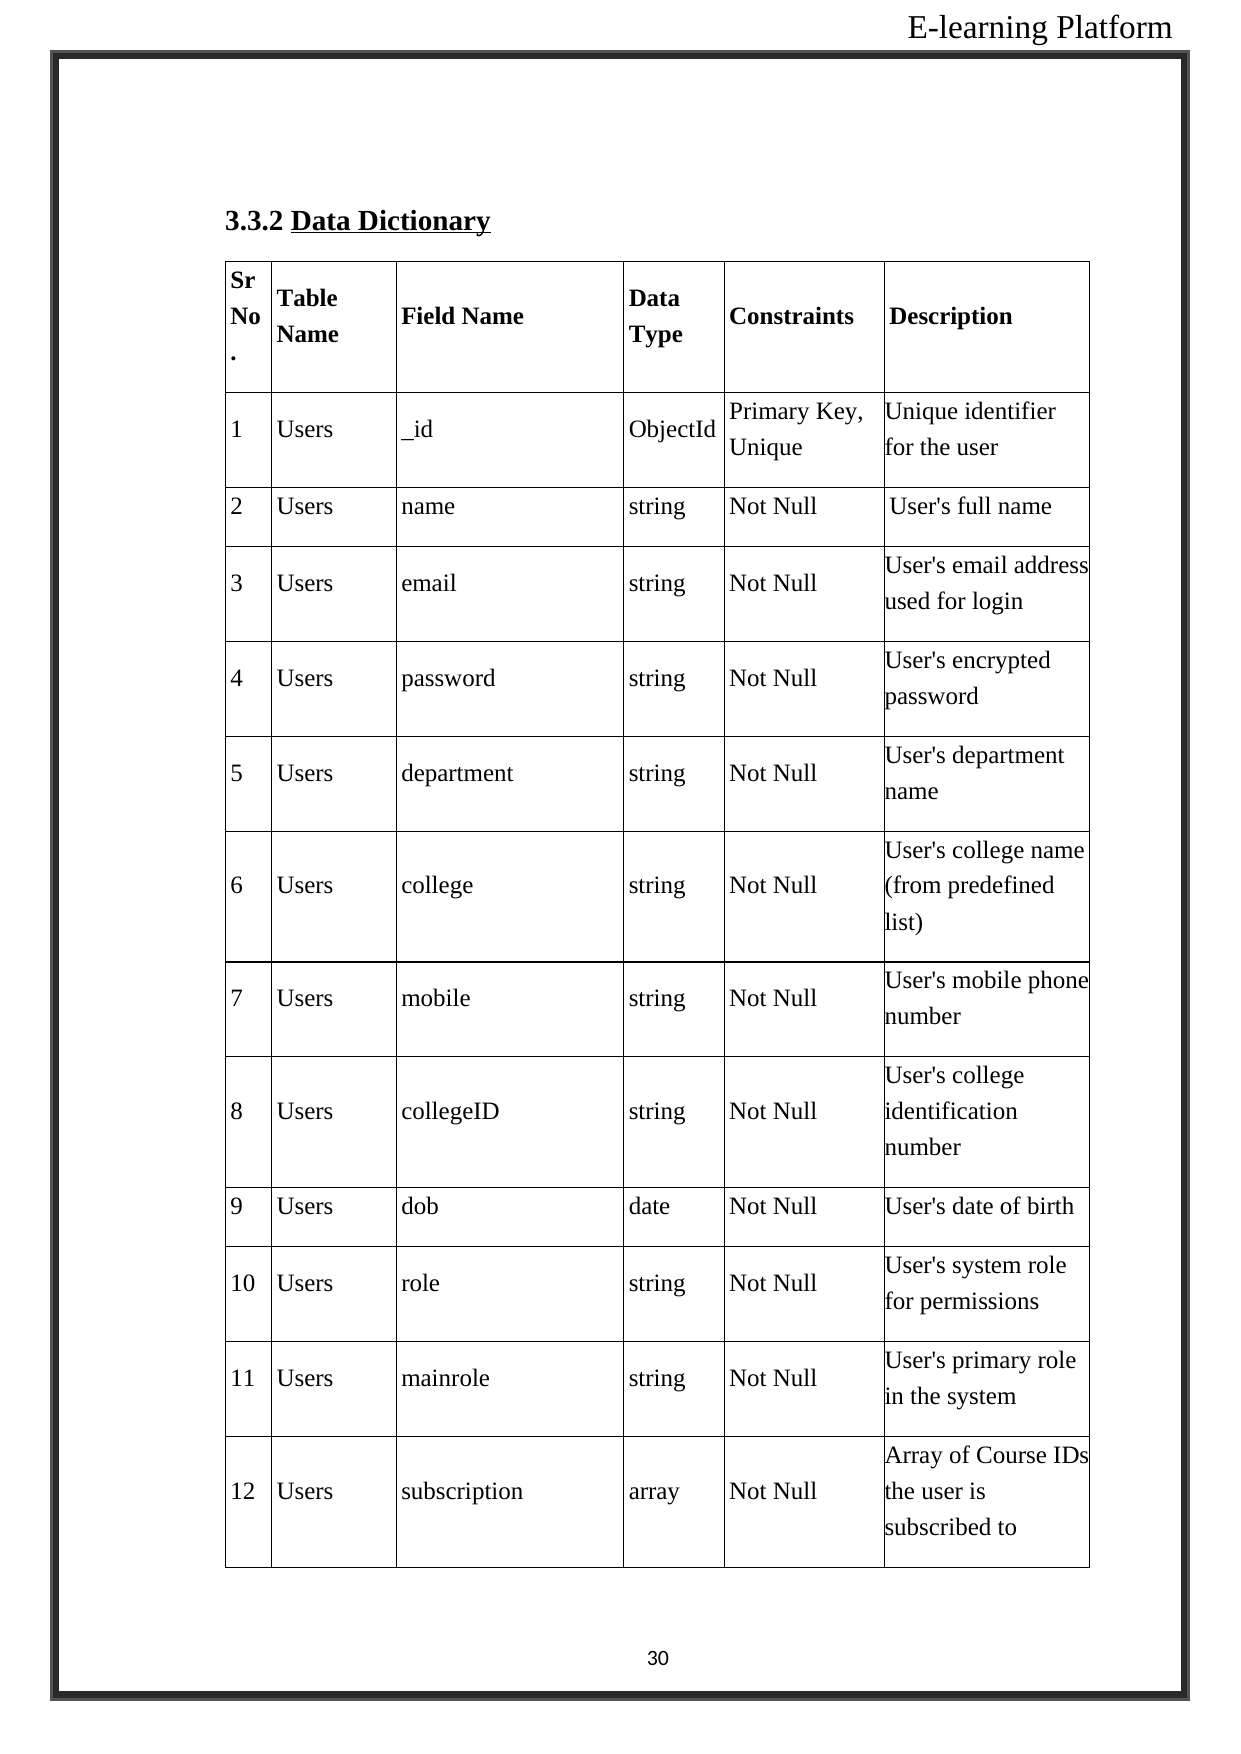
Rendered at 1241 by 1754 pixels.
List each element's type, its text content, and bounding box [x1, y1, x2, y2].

table_cell password [397, 642, 623, 736]
table_cell name [397, 488, 623, 546]
table_cell User's date of birth [885, 1188, 1089, 1246]
table_cell string [624, 1247, 724, 1341]
table_cell Users [272, 1057, 396, 1187]
table_cell string [624, 547, 724, 641]
table_cell _id [397, 393, 623, 487]
table_cell date [624, 1188, 724, 1246]
table_cell Not Null [725, 737, 884, 831]
table_header Sr No. [226, 262, 271, 392]
table_cell Users [272, 832, 396, 961]
table_cell Not Null [725, 1247, 884, 1341]
table_cell Primary Key, Unique [725, 393, 884, 487]
table_cell string [624, 963, 724, 1056]
table_cell 2 [226, 488, 271, 546]
table_cell Not Null [725, 1057, 884, 1187]
table_cell string [624, 642, 724, 736]
table_cell Users [272, 393, 396, 487]
table_header Field Name [397, 262, 623, 392]
table_cell dob [397, 1188, 623, 1246]
table_cell Users [272, 547, 396, 641]
table_cell subscription [397, 1437, 623, 1567]
table_cell 3 [226, 547, 271, 641]
table_cell college [397, 832, 623, 961]
table_cell string [624, 832, 724, 961]
table_cell Not Null [725, 1188, 884, 1246]
table_header Data Type [624, 262, 724, 392]
table_cell Not Null [725, 1437, 884, 1567]
table_cell User's encrypted password [885, 642, 1089, 736]
table_cell 6 [226, 832, 271, 961]
table_cell role [397, 1247, 623, 1341]
table_cell 11 [226, 1342, 271, 1436]
table_cell User's college identification number [885, 1057, 1089, 1187]
table_cell Users [272, 642, 396, 736]
table_cell 9 [226, 1188, 271, 1246]
text 3.3.2 Data Dictionary [225, 203, 1090, 236]
table_cell User's full name [885, 488, 1089, 546]
table_cell Unique identifier for the user [885, 393, 1089, 487]
table_cell mainrole [397, 1342, 623, 1436]
table_cell 1 [226, 393, 271, 487]
table_cell Users [272, 963, 396, 1056]
table_cell 4 [226, 642, 271, 736]
table_cell Users [272, 488, 396, 546]
table_cell 12 [226, 1437, 271, 1567]
table_cell mobile [397, 963, 623, 1056]
table_cell 8 [226, 1057, 271, 1187]
table_cell string [624, 1342, 724, 1436]
table_cell Not Null [725, 1342, 884, 1436]
table_cell Users [272, 737, 396, 831]
table_cell User's primary role in the system [885, 1342, 1089, 1436]
table_cell email [397, 547, 623, 641]
table_cell Users [272, 1342, 396, 1436]
table_cell Array of Course IDs the user is subscribed to [885, 1437, 1089, 1567]
table_cell User's college name (from predefined list) [885, 832, 1089, 961]
table_cell Not Null [725, 832, 884, 961]
table_cell Users [272, 1188, 396, 1246]
table_header Table Name [272, 262, 396, 392]
table_cell collegeID [397, 1057, 623, 1187]
table_cell Not Null [725, 642, 884, 736]
table_cell User's email address used for login [885, 547, 1089, 641]
table_cell Users [272, 1437, 396, 1567]
table_cell Not Null [725, 963, 884, 1056]
table_cell array [624, 1437, 724, 1567]
table_cell Users [272, 1247, 396, 1341]
table_cell User's mobile phone number [885, 963, 1089, 1056]
table_cell string [624, 1057, 724, 1187]
table_cell 5 [226, 737, 271, 831]
table_header Constraints [725, 262, 884, 392]
table_cell User's department name [885, 737, 1089, 831]
table_cell string [624, 488, 724, 546]
table_cell Not Null [725, 547, 884, 641]
table_cell 7 [226, 963, 271, 1056]
table_cell ObjectId [624, 393, 724, 487]
table_cell 10 [226, 1247, 271, 1341]
table_cell User's system role for permissions [885, 1247, 1089, 1341]
table_cell Not Null [725, 488, 884, 546]
table_header Description [885, 262, 1089, 392]
table_cell string [624, 737, 724, 831]
table_cell department [397, 737, 623, 831]
